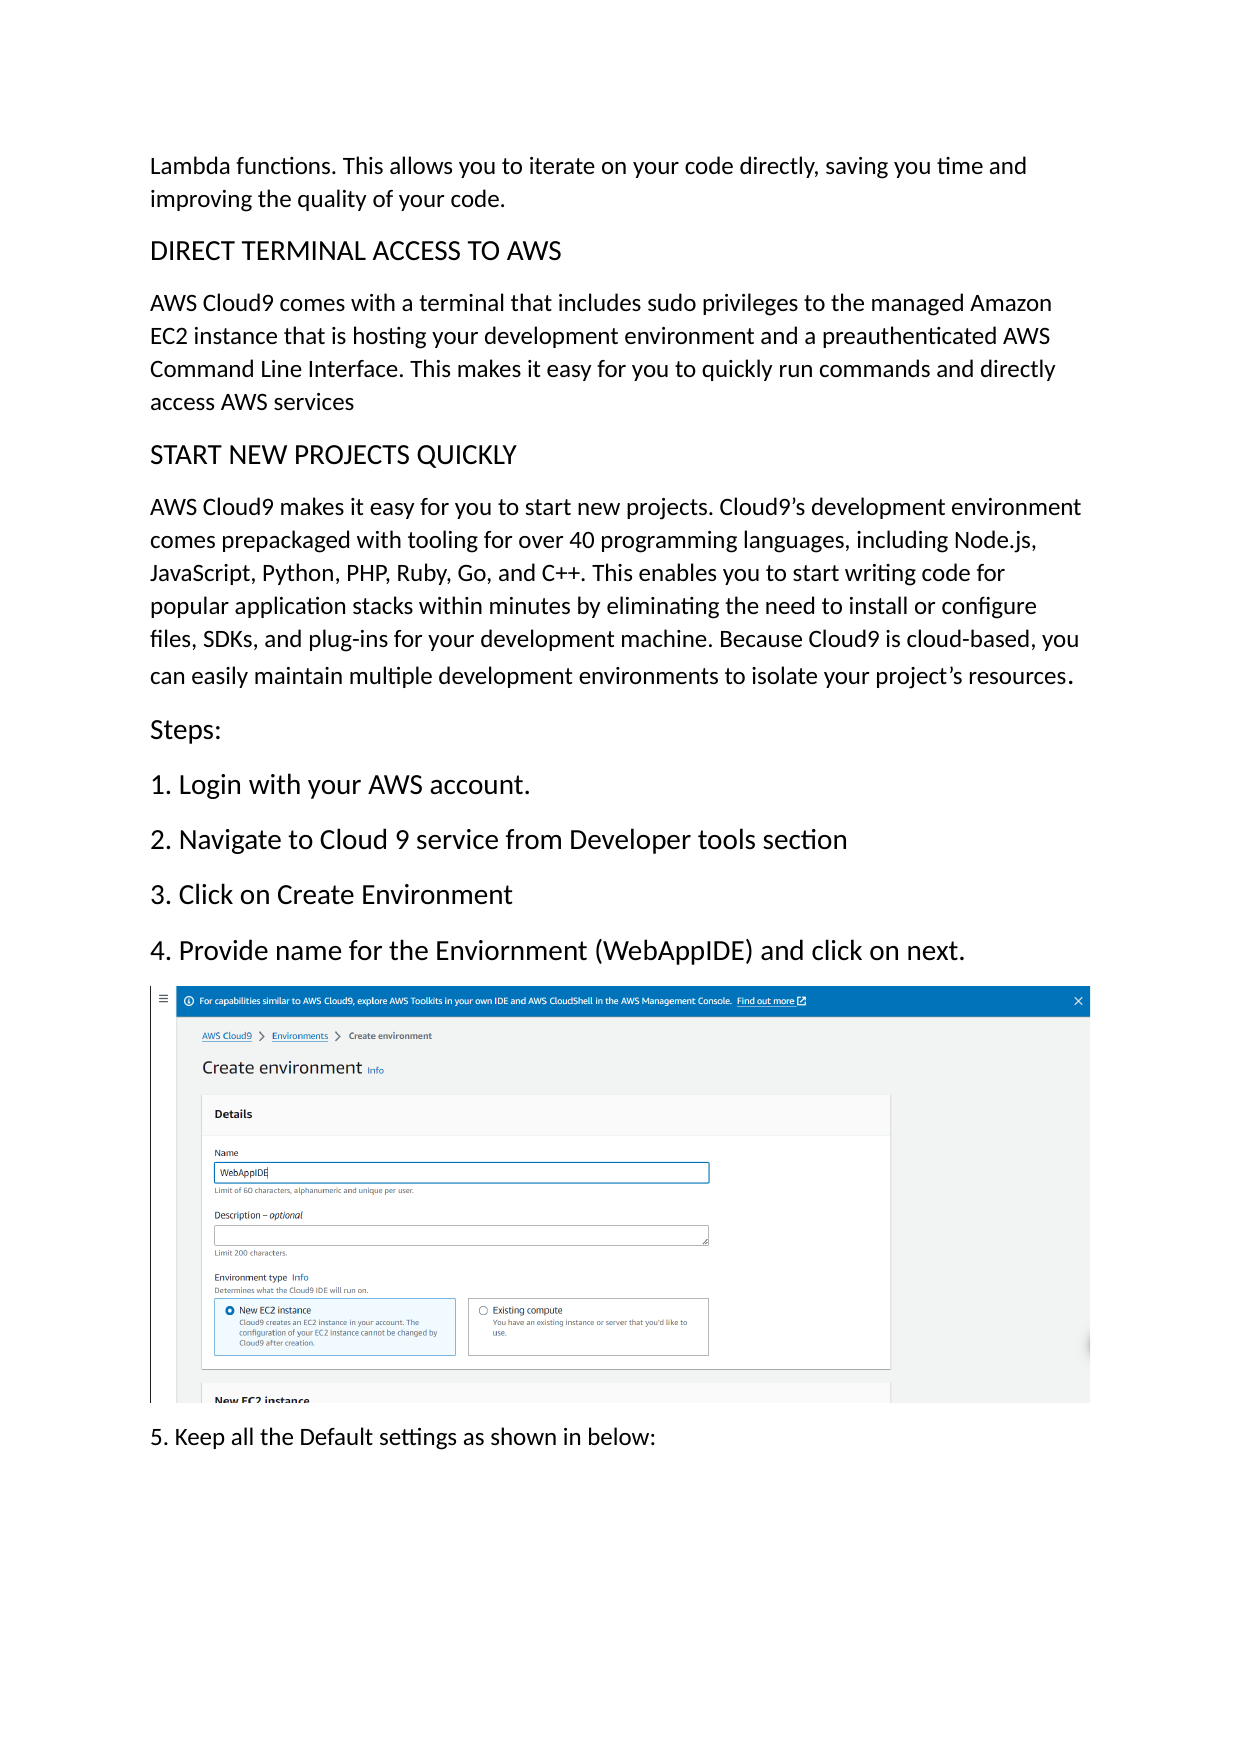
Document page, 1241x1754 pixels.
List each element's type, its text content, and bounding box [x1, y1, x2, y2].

text START NEW PROJECTS QUICKLY [150, 436, 1090, 472]
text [150, 150, 1090, 213]
text DIRECT TERMINAL ACCESS TO AWS [150, 232, 1090, 268]
text 1. Login with your AWS account. [150, 766, 1090, 802]
text 5. Keep all the Default settings as shown in below: [150, 1422, 1090, 1452]
text AWS Cloud9 comes with a terminal that includes sudo privileges to the managed Amazon EC2 instance that is hosting your development environment and a preauthenticated AWS Command Line Interface. This makes it easy for you to quickly run commands and directly access AWS services [150, 288, 1090, 417]
text 3. Click on Create Environment [150, 876, 1090, 912]
text Steps: [150, 711, 1090, 747]
picture [150, 986, 1091, 1403]
text 4. Provide name for the Enviornment (WebAppIDE) and click on next. [150, 932, 1090, 967]
text AWS Cloud9 makes it easy for you to start new projects. Cloud9’s development environment comes prepackaged with tooling for over 40 programming languages, including Node.js, JavaScript, Python, PHP, Ruby, Go, and C++. This enables you to start writing code for popular application stacks within minutes by eliminating the need to install or configure files, SDKs, and plug-ins for your development machine. Because Cloud9 is cloud-based, you can easily maintain multiple development environments to isolate your project’s resources. [150, 491, 1090, 692]
text 2. Navigate to Cloud 9 service from Developer tools section [150, 821, 1090, 857]
